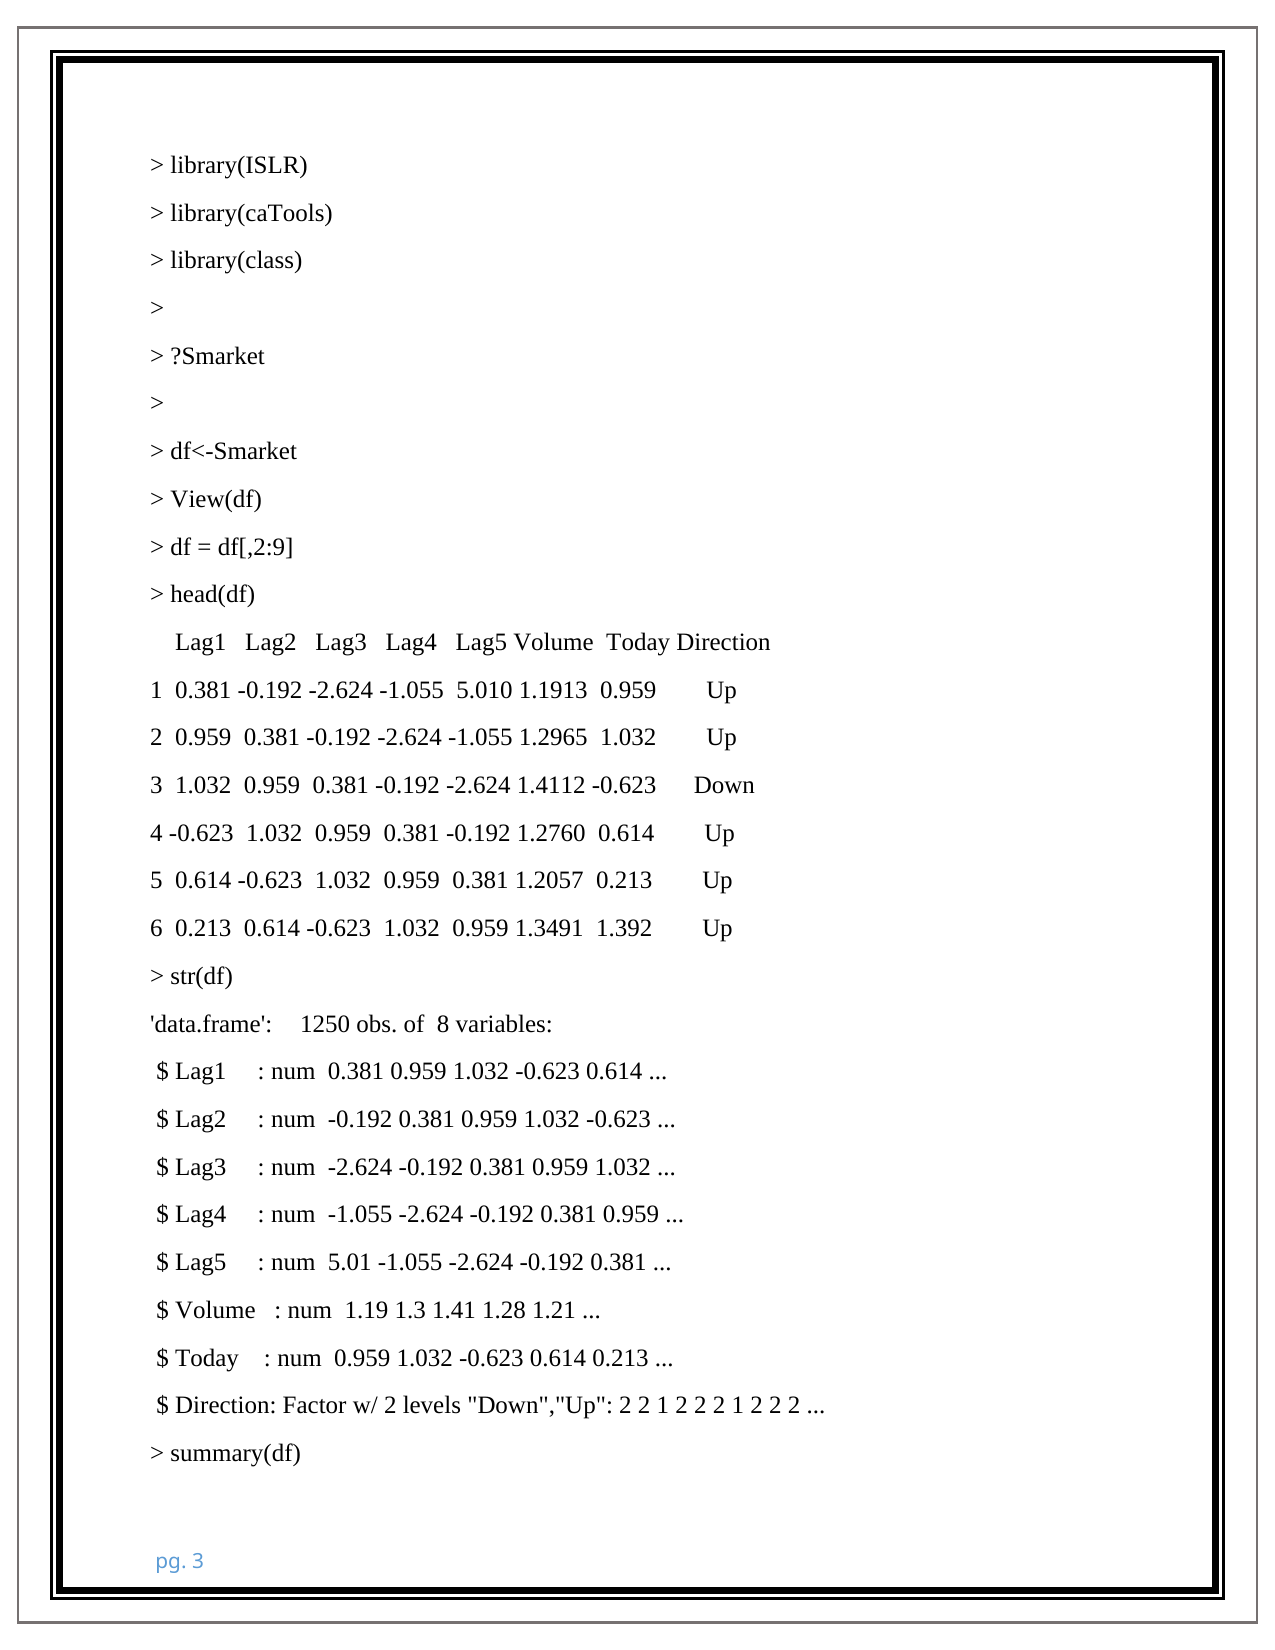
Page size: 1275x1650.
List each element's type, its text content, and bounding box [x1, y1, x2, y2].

text > library(caTools) [150, 198, 1125, 226]
text $ Volume : num 1.19 1.3 1.41 1.28 1.21 ... [150, 1295, 1125, 1324]
text $ Lag5 : num 5.01 -1.055 -2.624 -0.192 0.381 ... [150, 1247, 1125, 1276]
text 2 0.959 0.381 -0.192 -2.624 -1.055 1.2965 1.032 Up [150, 722, 1125, 751]
text > summary(df) [150, 1438, 1125, 1467]
text > [150, 388, 1125, 417]
text > str(df) [150, 961, 1125, 990]
text $ Lag3 : num -2.624 -0.192 0.381 0.959 1.032 ... [150, 1152, 1125, 1181]
text > df<-Smarket [150, 436, 1125, 465]
text $ Lag4 : num -1.055 -2.624 -0.192 0.381 0.959 ... [150, 1199, 1125, 1228]
text 3 1.032 0.959 0.381 -0.192 -2.624 1.4112 -0.623 Down [150, 770, 1125, 799]
text > ?Smarket [150, 341, 1125, 369]
text 6 0.213 0.614 -0.623 1.032 0.959 1.3491 1.392 Up [150, 913, 1125, 942]
text > df = df[,2:9] [150, 532, 1125, 560]
text 'data.frame': 1250 obs. of 8 variables: [150, 1009, 1125, 1037]
text $ Lag1 : num 0.381 0.959 1.032 -0.623 0.614 ... [150, 1056, 1125, 1085]
text 1 0.381 -0.192 -2.624 -1.055 5.010 1.1913 0.959 Up [150, 675, 1125, 703]
text 5 0.614 -0.623 1.032 0.959 0.381 1.2057 0.213 Up [150, 866, 1125, 894]
text > head(df) [150, 579, 1125, 608]
text > [150, 293, 1125, 322]
text $ Today : num 0.959 1.032 -0.623 0.614 0.213 ... [150, 1343, 1125, 1371]
text Lag1 Lag2 Lag3 Lag4 Lag5 Volume Today Direction [150, 627, 1125, 656]
text > library(ISLR) [150, 150, 1125, 179]
text > library(class) [150, 245, 1125, 274]
text 4 -0.623 1.032 0.959 0.381 -0.192 1.2760 0.614 Up [150, 818, 1125, 847]
text $ Lag2 : num -0.192 0.381 0.959 1.032 -0.623 ... [150, 1104, 1125, 1133]
text > View(df) [150, 484, 1125, 513]
text $ Direction: Factor w/ 2 levels "Down","Up": 2 2 1 2 2 2 1 2 2 2 ... [150, 1390, 1125, 1419]
